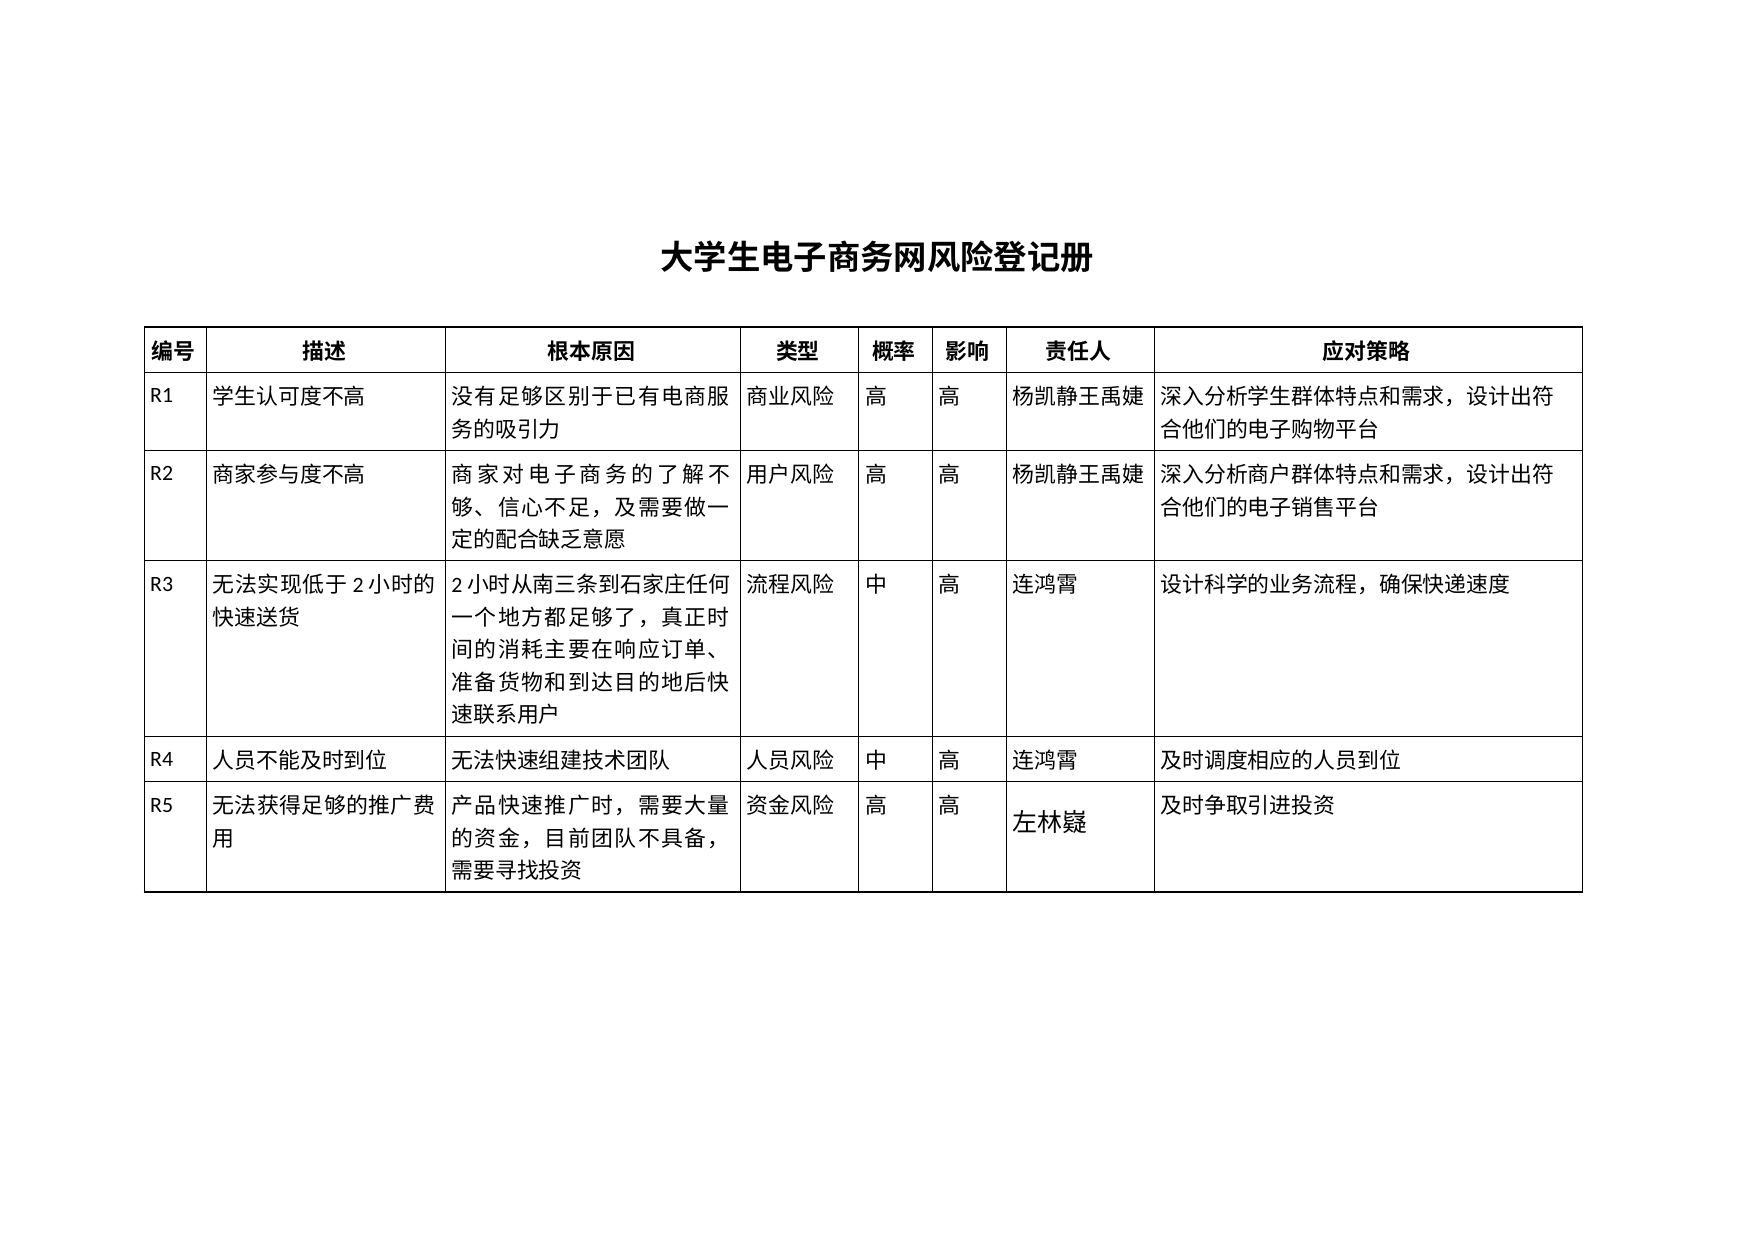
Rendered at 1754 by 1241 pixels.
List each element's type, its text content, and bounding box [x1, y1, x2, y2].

table_cell 2小时从南三条到石家庄任何一个地方都足够了，真正时间的消耗主要在响应订单、准备货物和到达目的地后快速联系用户 [446, 561, 740, 736]
table_cell R1 [145, 373, 206, 450]
table_header 编号 [145, 328, 206, 372]
table_cell R3 [145, 561, 206, 736]
table_header 类型 [741, 328, 858, 372]
table_header 应对策略 [1155, 328, 1582, 372]
table_cell 深入分析学生群体特点和需求，设计出符合他们的电子购物平台 [1155, 373, 1582, 450]
table_header 责任人 [1007, 328, 1154, 372]
title 大学生电子商务网风险登记册 [150, 223, 1604, 288]
table_cell 无法快速组建技术团队 [446, 737, 740, 781]
table_cell 及时调度相应的人员到位 [1155, 737, 1582, 781]
table_cell 人员不能及时到位 [207, 737, 445, 781]
table_cell 学生认可度不高 [207, 373, 445, 450]
table_cell 商家对电子商务的了解不够、信心不足，及需要做一定的配合缺乏意愿 [446, 451, 740, 560]
table_cell 产品快速推广时，需要大量的资金，目前团队不具备，需要寻找投资 [446, 782, 740, 891]
table_cell 连鸿霄 [1007, 561, 1154, 736]
table_cell R5 [145, 782, 206, 891]
table_cell 商家参与度不高 [207, 451, 445, 560]
table_cell 左林嶷 [1007, 782, 1154, 891]
table_cell 人员风险 [741, 737, 858, 781]
table_cell 杨凯静王禹婕 [1007, 373, 1154, 450]
table_cell 高 [933, 561, 1006, 736]
table_cell 设计科学的业务流程，确保快递速度 [1155, 561, 1582, 736]
table_cell 深入分析商户群体特点和需求，设计出符合他们的电子销售平台 [1155, 451, 1582, 560]
table_cell 高 [933, 373, 1006, 450]
table_header 影响 [933, 328, 1006, 372]
table_header 概率 [859, 328, 932, 372]
table_cell R2 [145, 451, 206, 560]
table_cell 高 [859, 782, 932, 891]
table_cell 无法获得足够的推广费用 [207, 782, 445, 891]
table_cell 中 [859, 737, 932, 781]
table_cell 高 [859, 373, 932, 450]
table_cell 高 [859, 451, 932, 560]
table_cell 高 [933, 451, 1006, 560]
table_cell 连鸿霄 [1007, 737, 1154, 781]
table_cell 中 [859, 561, 932, 736]
table_cell 用户风险 [741, 451, 858, 560]
table_header 描述 [207, 328, 445, 372]
table_cell 资金风险 [741, 782, 858, 891]
table_cell 流程风险 [741, 561, 858, 736]
table_cell R4 [145, 737, 206, 781]
table_cell 杨凯静王禹婕 [1007, 451, 1154, 560]
table_cell 高 [933, 782, 1006, 891]
table_cell 无法实现低于2小时的快速送货 [207, 561, 445, 736]
table_cell 及时争取引进投资 [1155, 782, 1582, 891]
table_cell 高 [933, 737, 1006, 781]
table_cell 没有足够区别于已有电商服务的吸引力 [446, 373, 740, 450]
table_header 根本原因 [446, 328, 740, 372]
table_cell 商业风险 [741, 373, 858, 450]
